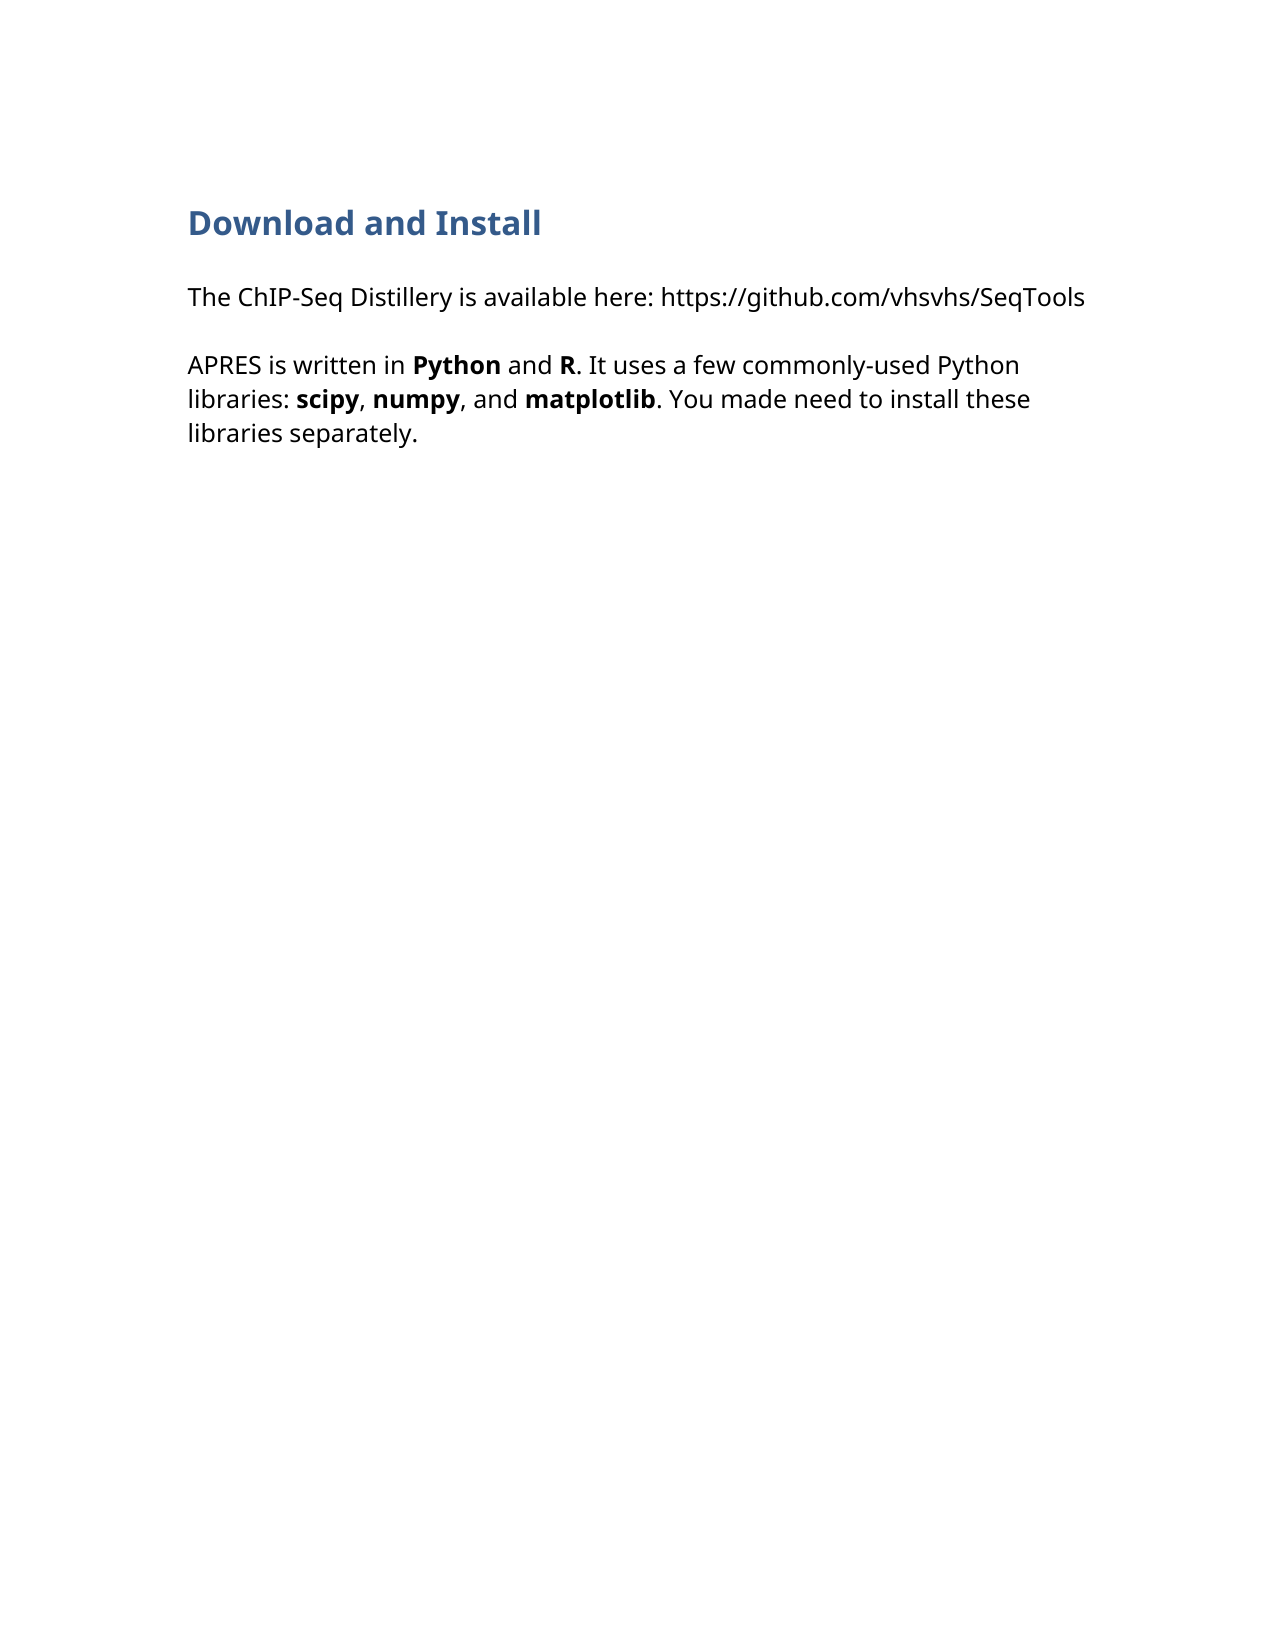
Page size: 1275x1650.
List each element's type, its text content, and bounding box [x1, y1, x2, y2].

text The ChIP-Seq Distillery is available here: https://github.com/vhsvhs/SeqTools [187, 279, 1087, 313]
subtitle Download and Install [187, 200, 1087, 245]
text APRES is written in Python and R. It uses a few commonly-used Python libraries: scipy, numpy, and matplotlib. You made need to install these libraries separately. [187, 348, 1087, 450]
